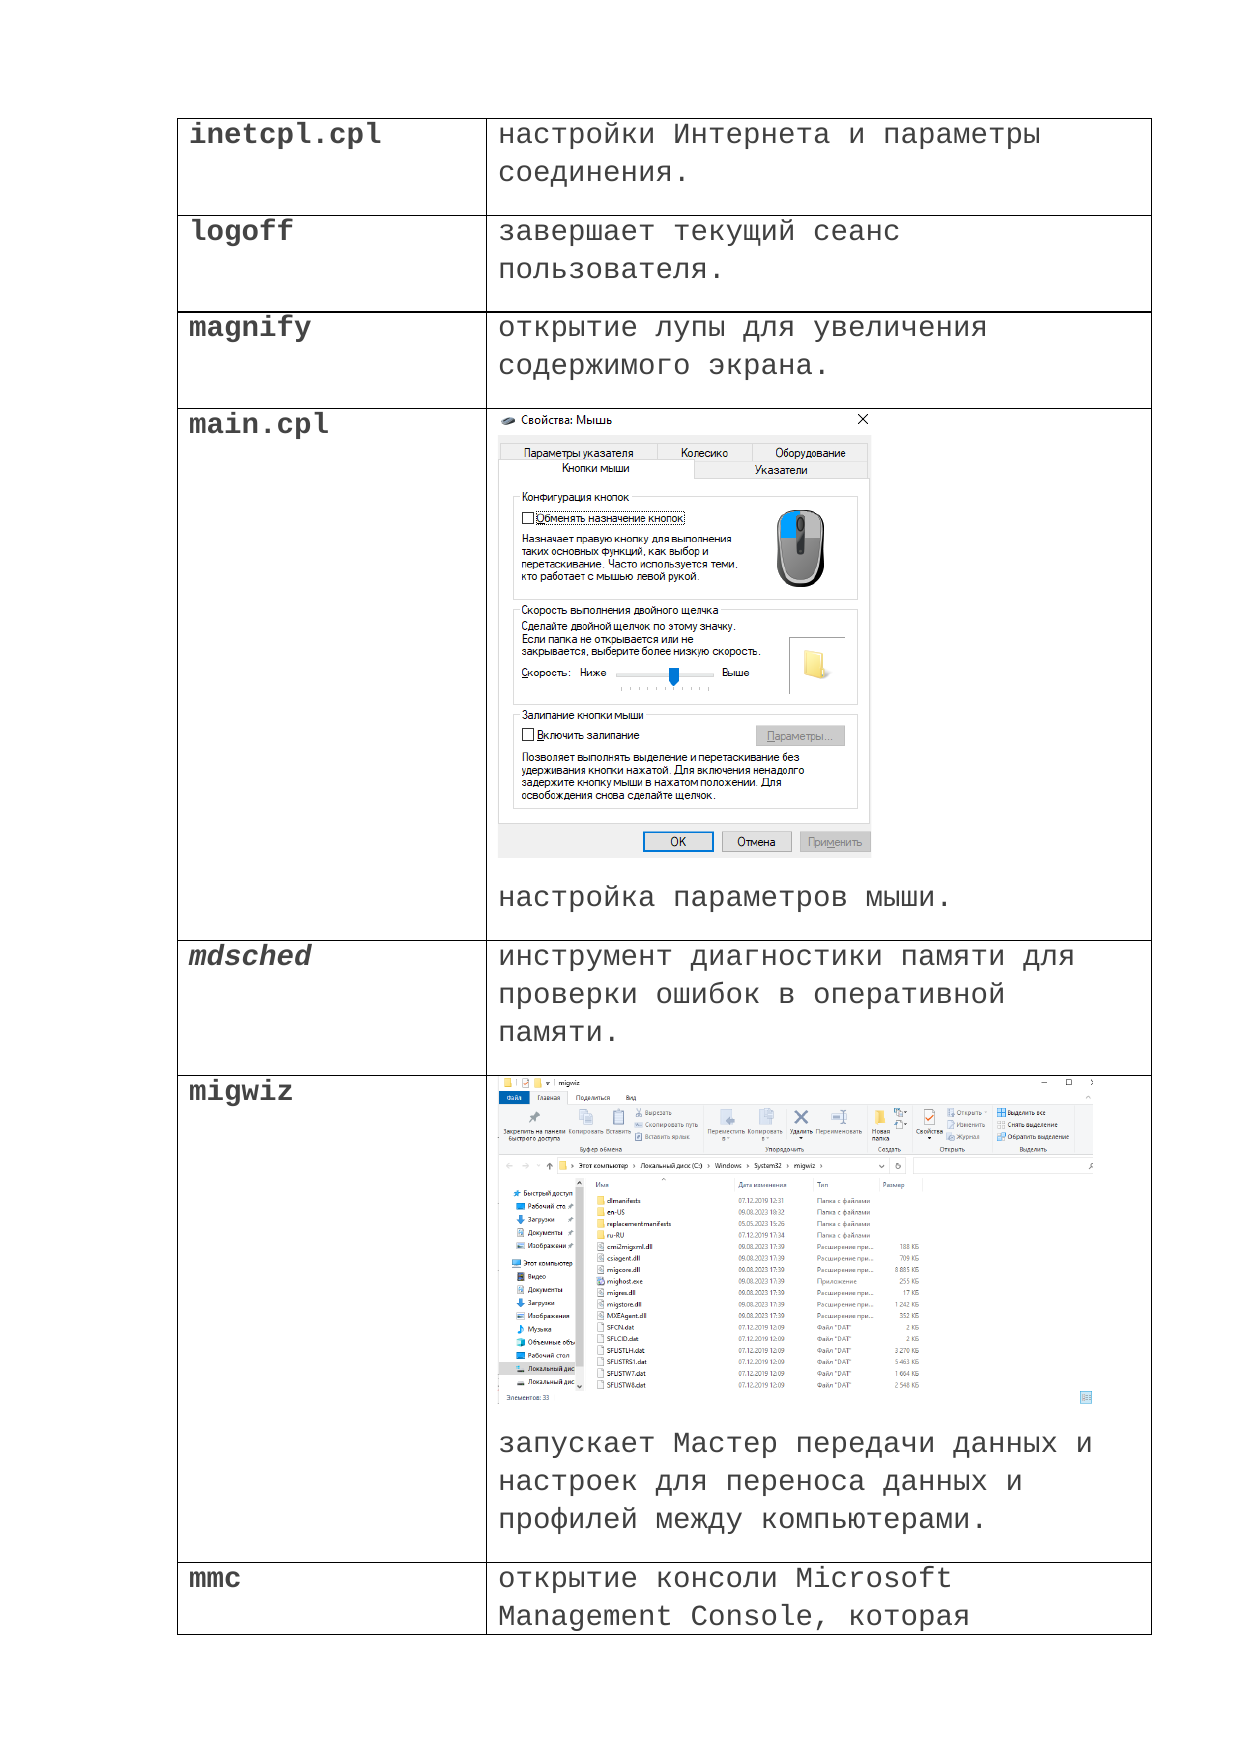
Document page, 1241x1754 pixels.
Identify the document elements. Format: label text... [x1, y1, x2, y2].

picture [497, 409, 872, 858]
picture [497, 1076, 1093, 1404]
table_cell инструмент диагностики памяти для проверки ошибок в оперативной памяти. [487, 941, 1151, 1075]
table_cell настройки Интернета и параметры соединения. [487, 119, 1151, 215]
table_cell настройка параметров мыши. [487, 409, 1151, 940]
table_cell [487, 1563, 1151, 1634]
table_cell mmc [178, 1563, 486, 1634]
table_cell mdsched [178, 941, 486, 1075]
table_cell logoff [178, 216, 486, 311]
table_cell открытие лупы для увеличения содержимого экрана. [487, 313, 1151, 408]
table_cell main.cpl [178, 409, 486, 940]
table_cell magnify [178, 313, 486, 408]
table_cell inetcpl.cpl [178, 119, 486, 215]
table_cell завершает текущий сеанс пользователя. [487, 216, 1151, 311]
table_cell migwiz [178, 1076, 486, 1562]
table_cell запускает Мастер передачи данных и настроек для переноса данных и профилей между компьютерами. [487, 1076, 1151, 1562]
